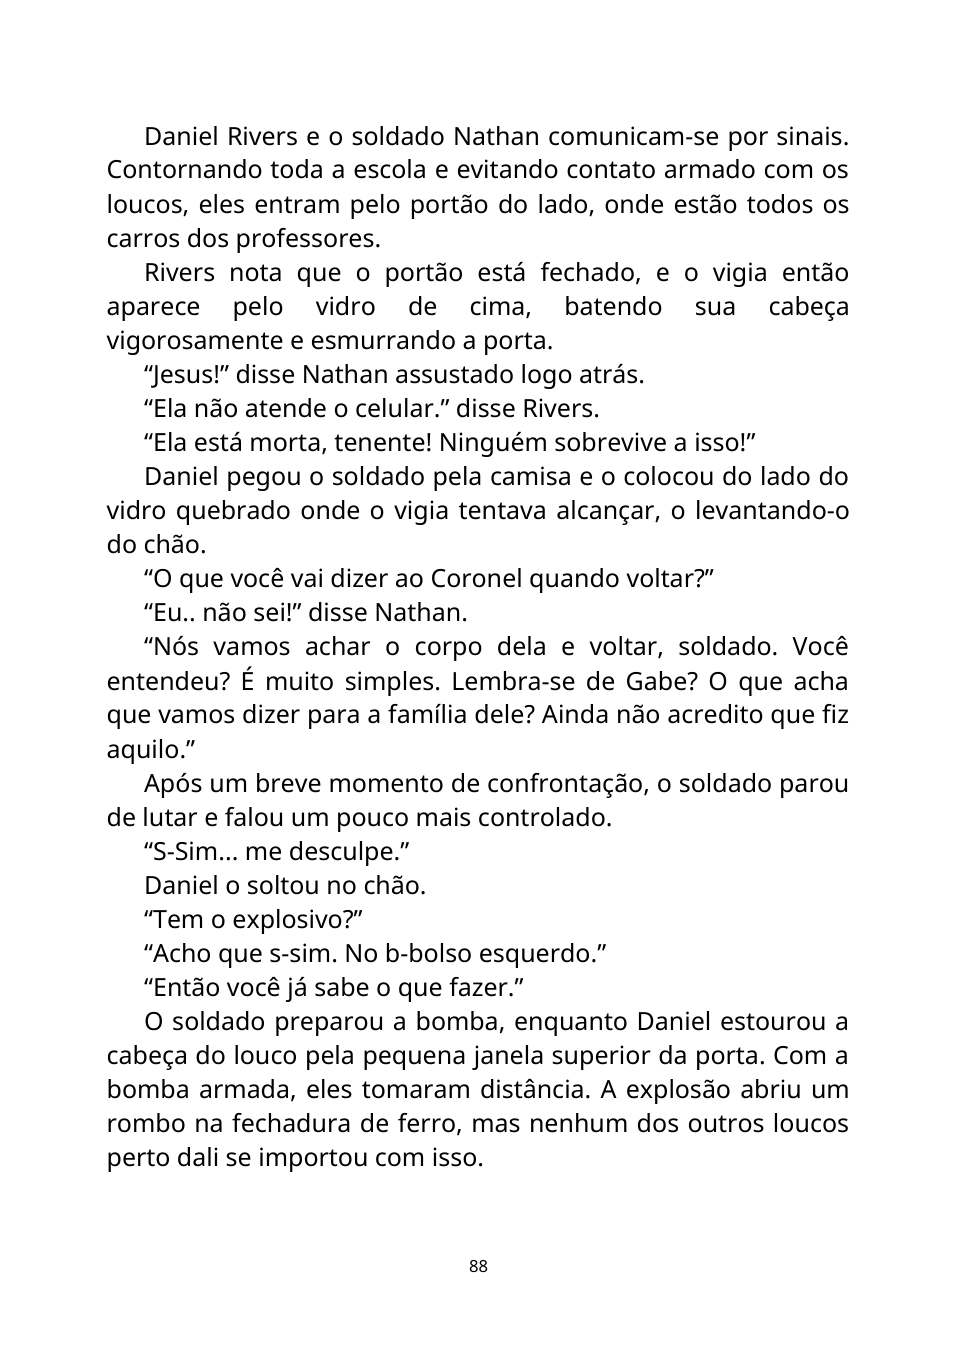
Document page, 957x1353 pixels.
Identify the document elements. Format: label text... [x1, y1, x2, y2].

text “Eu.. não sei!” disse Nathan. [106, 595, 850, 629]
text “Tem o explosivo?” [106, 902, 850, 936]
text Daniel pegou o soldado pela camisa e o colocou do lado do vidro quebrado onde o vigia tentava alcançar, o levantando-o do chão. [106, 459, 850, 561]
text “Jesus!” disse Nathan assustado logo atrás. [106, 357, 850, 391]
text Daniel Rivers e o soldado Nathan comunicam-se por sinais. Contornando toda a escola e evitando contato armado com os loucos, eles entram pelo portão do lado, onde estão todos os carros dos professores. [106, 118, 850, 254]
text “Ela não atende o celular.” disse Rivers. [106, 391, 850, 425]
text “Então você já sabe o que fazer.” [106, 970, 850, 1004]
text “Nós vamos achar o corpo dela e voltar, soldado. Você entendeu? É muito simples. Lembra-se de Gabe? O que acha que vamos dizer para a família dele? Ainda não acredito que fiz aquilo.” [106, 629, 850, 765]
text Após um breve momento de confrontação, o soldado parou de lutar e falou um pouco mais controlado. [106, 765, 850, 833]
text Rivers nota que o portão está fechado, e o vigia então aparece pelo vidro de cima, batendo sua cabeça vigorosamente e esmurrando a porta. [106, 254, 850, 357]
text “Acho que s-sim. No b-bolso esquerdo.” [106, 936, 850, 970]
text O soldado preparou a bomba, enquanto Daniel estourou a cabeça do louco pela pequena janela superior da porta. Com a bomba armada, eles tomaram distância. A explosão abriu um rombo na fechadura de ferro, mas nenhum dos outros loucos perto dali se importou com isso. [106, 1004, 850, 1174]
text “S-Sim... me desculpe.” [106, 833, 850, 867]
text “Ela está morta, tenente! Ninguém sobrevive a isso!” [106, 425, 850, 459]
text “O que você vai dizer ao Coronel quando voltar?” [106, 561, 850, 595]
text Daniel o soltou no chão. [106, 867, 850, 902]
